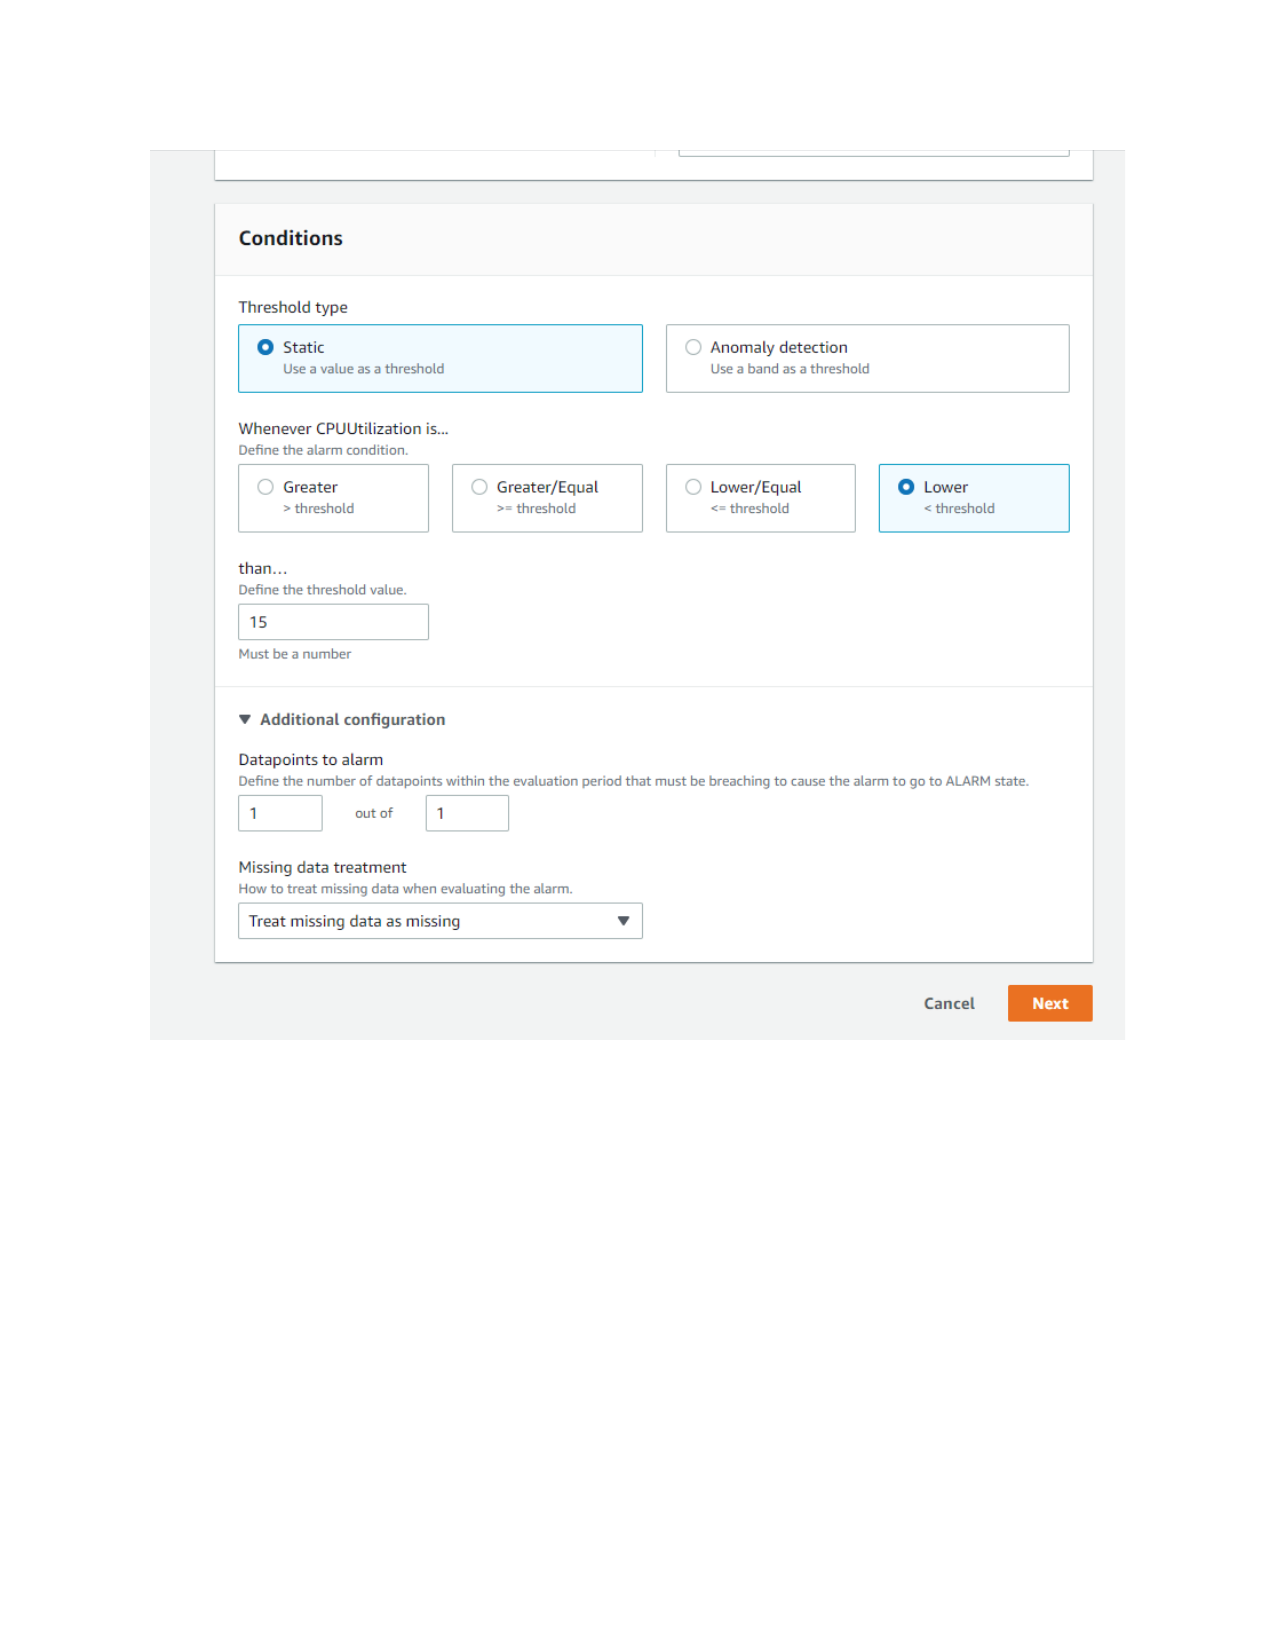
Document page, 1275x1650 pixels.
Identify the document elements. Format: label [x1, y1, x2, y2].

picture [150, 150, 1125, 1040]
